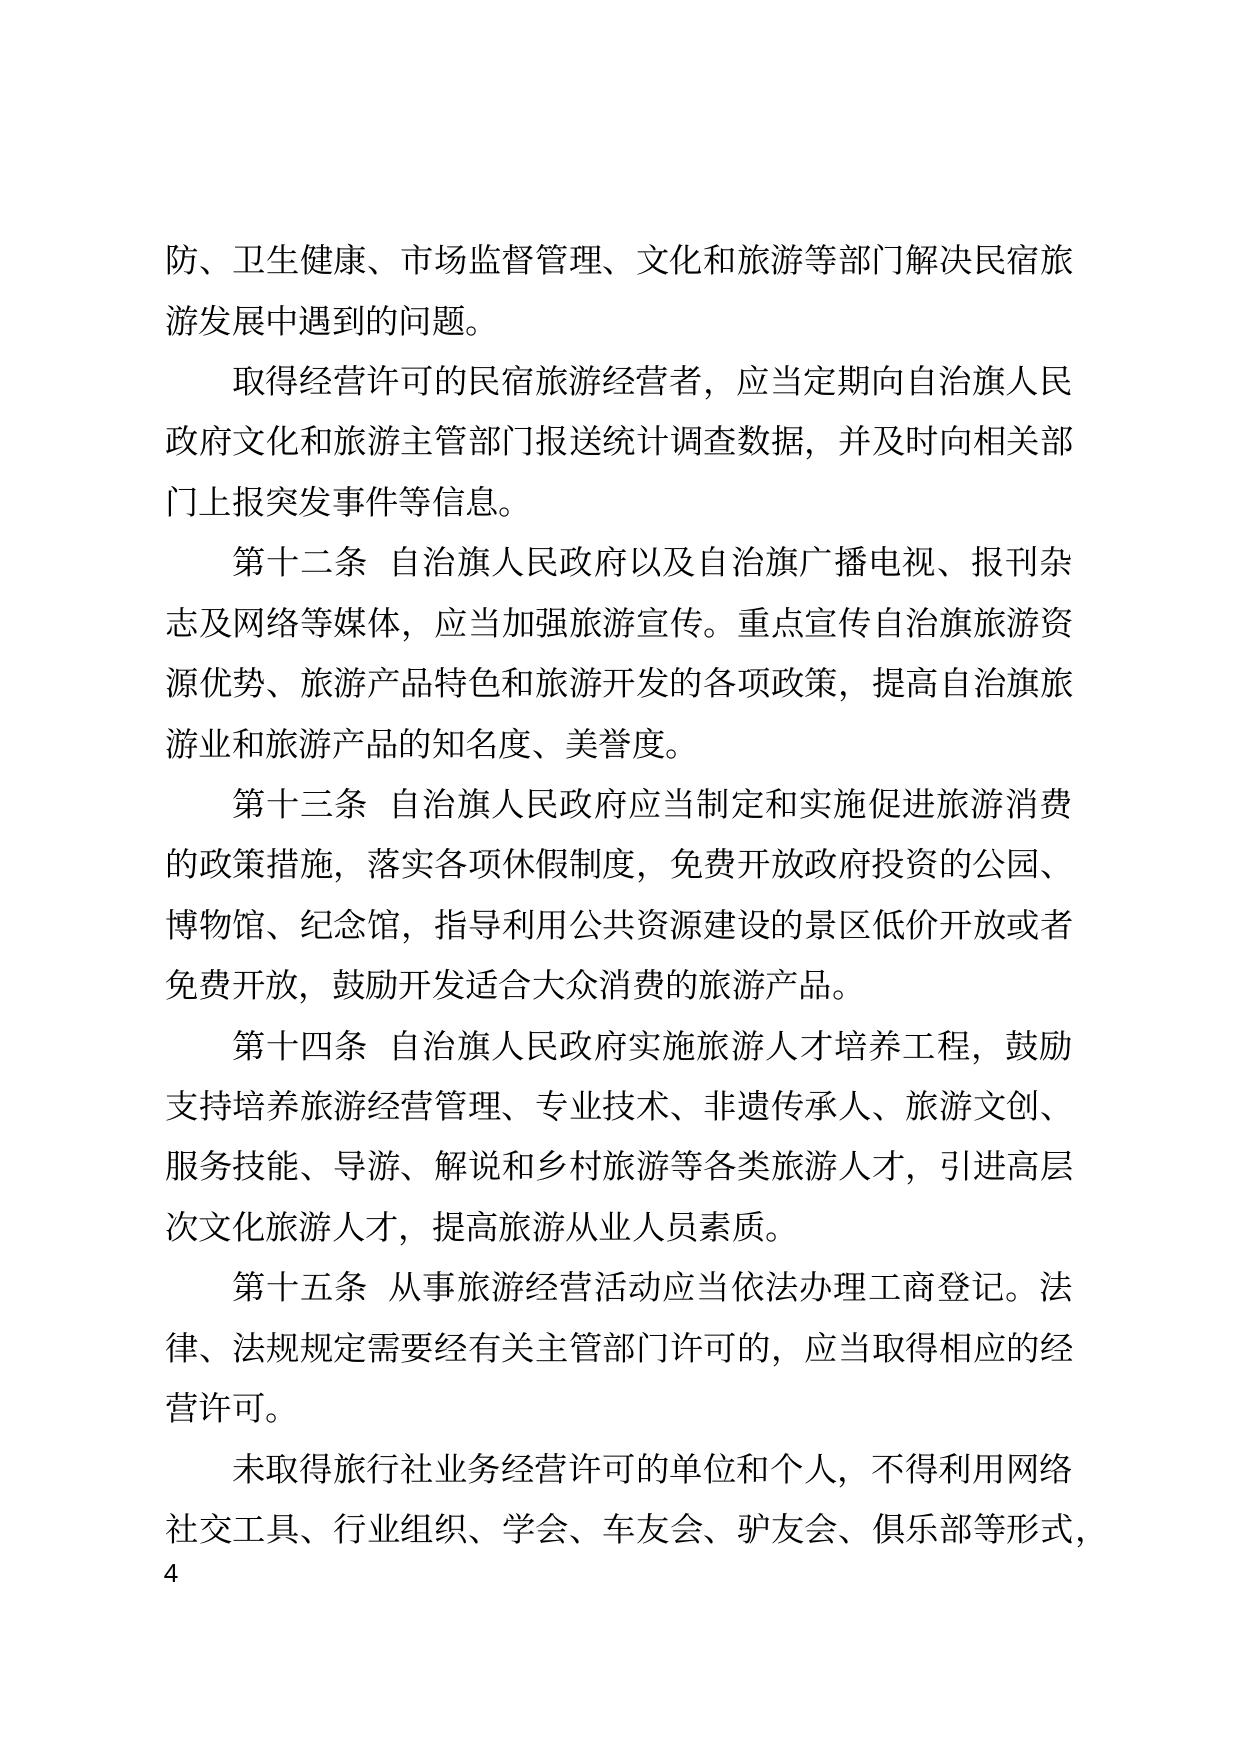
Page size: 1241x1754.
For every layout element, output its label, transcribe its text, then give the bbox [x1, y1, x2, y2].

text 第十四条 自治旗人民政府实施旅游人才培养工程，鼓励支持培养旅游经营管理、专业技术、非遗传承人、旅游文创、服务技能、导游、解说和乡村旅游等各类旅游人才，引进高层次文化旅游人才，提高旅游从业人员素质。 [165, 1010, 1075, 1251]
text 取得经营许可的民宿旅游经营者，应当定期向自治旗人民政府文化和旅游主管部门报送统计调查数据，并及时向相关部门上报突发事件等信息。 [165, 345, 1075, 526]
text 第十二条 自治旗人民政府以及自治旗广播电视、报刊杂志及网络等媒体，应当加强旅游宣传。重点宣传自治旗旅游资源优势、旅游产品特色和旅游开发的各项政策，提高自治旗旅游业和旅游产品的知名度、美誉度。 [165, 526, 1075, 768]
text 第十三条 自治旗人民政府应当制定和实施促进旅游消费的政策措施，落实各项休假制度，免费开放政府投资的公园、博物馆、纪念馆，指导利用公共资源建设的景区低价开放或者免费开放，鼓励开发适合大众消费的旅游产品。 [165, 768, 1075, 1010]
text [165, 1433, 1075, 1553]
text 第十五条 从事旅游经营活动应当依法办理工商登记。法律、法规规定需要经有关主管部门许可的，应当取得相应的经营许可。 [165, 1251, 1075, 1433]
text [165, 224, 1075, 345]
